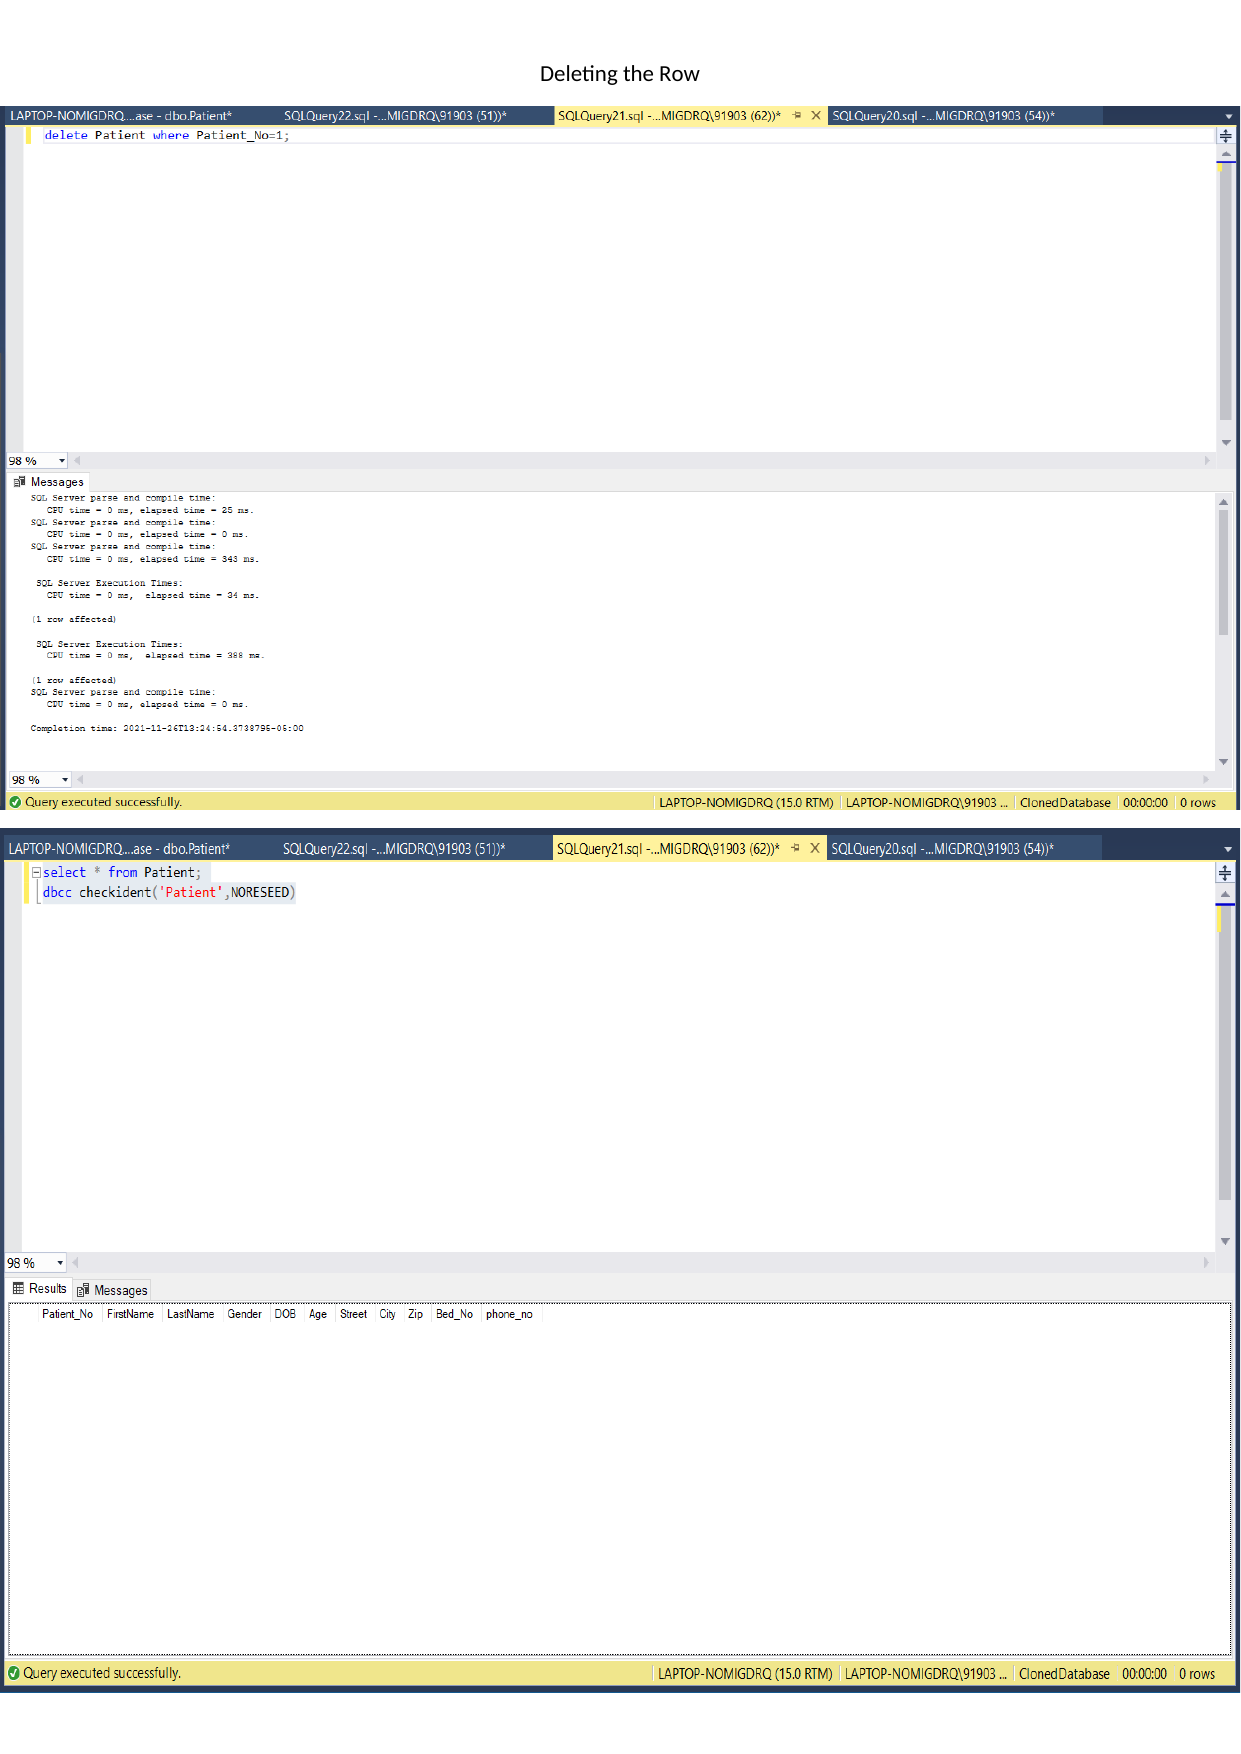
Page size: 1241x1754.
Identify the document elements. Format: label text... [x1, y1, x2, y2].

text Deleting the Row [0, 59, 1240, 87]
picture [0, 106, 1241, 810]
picture [0, 828, 1241, 1693]
